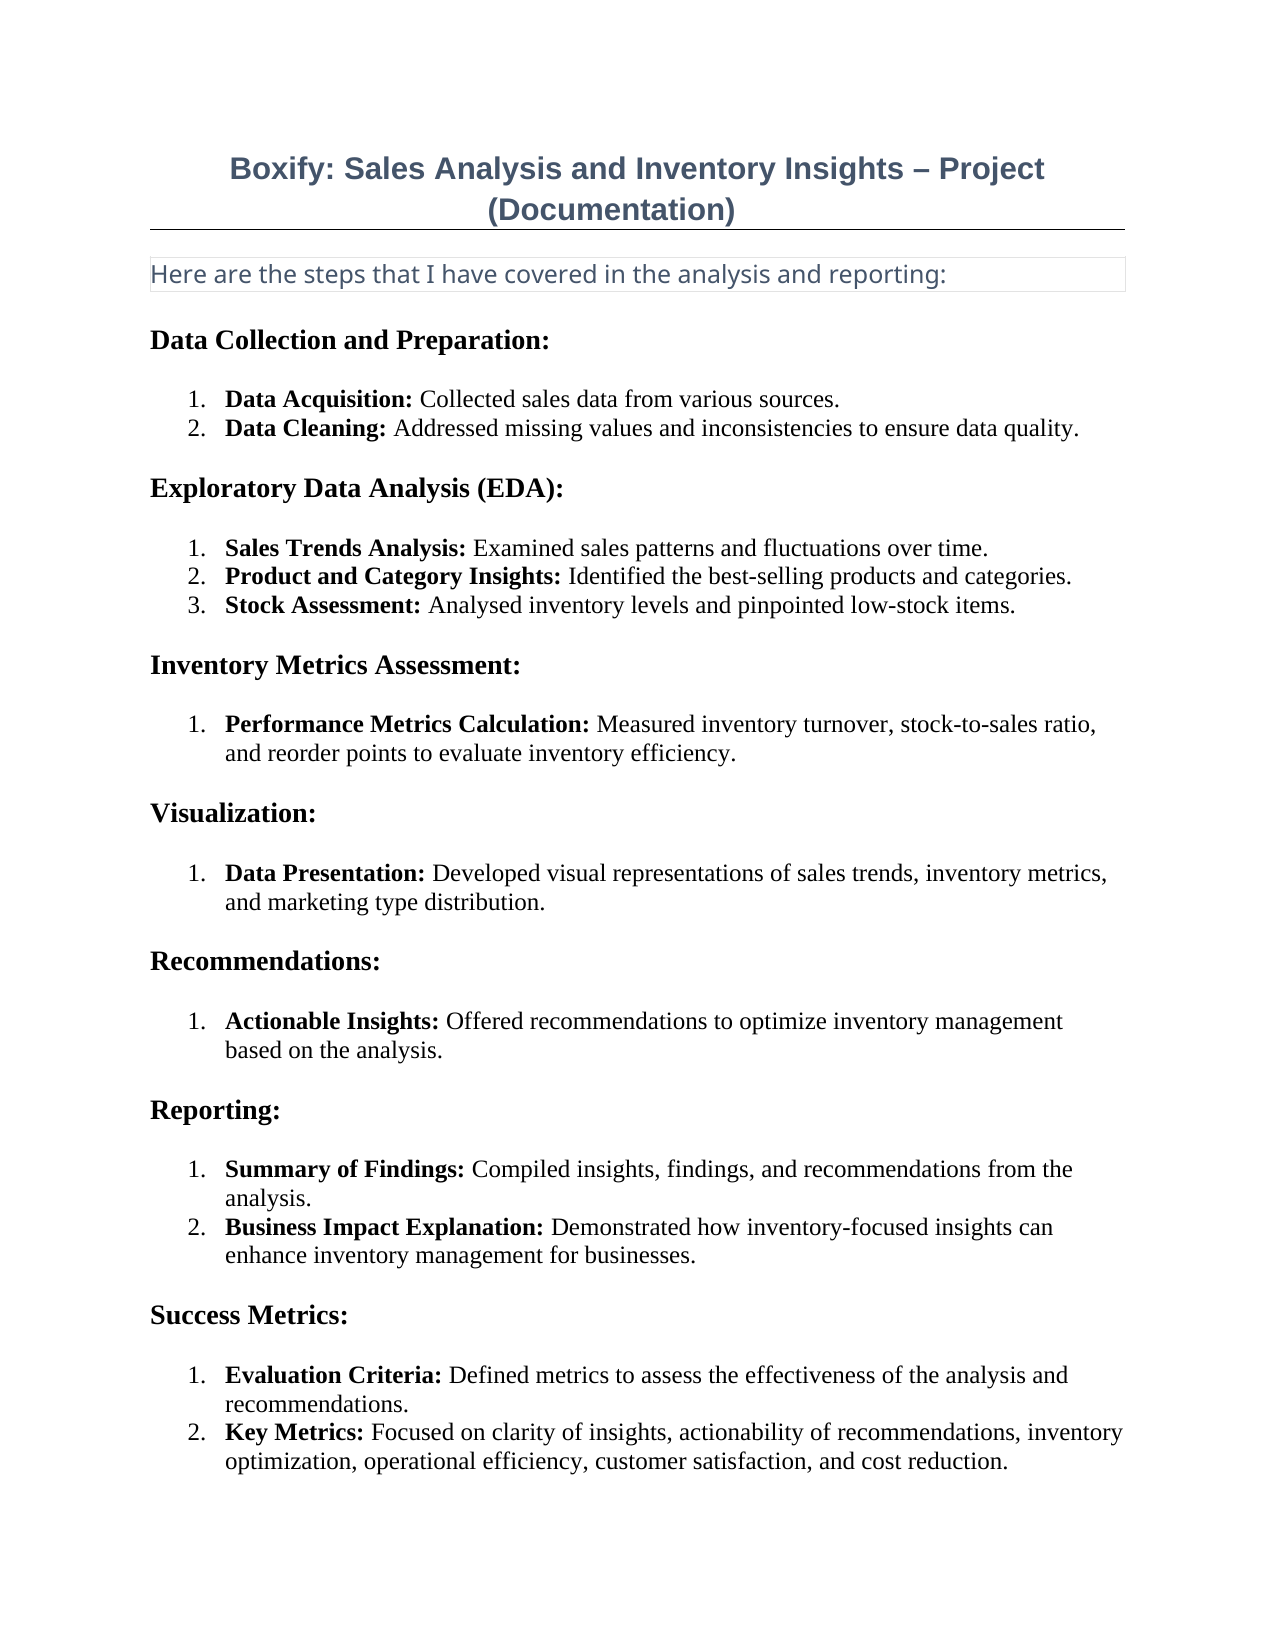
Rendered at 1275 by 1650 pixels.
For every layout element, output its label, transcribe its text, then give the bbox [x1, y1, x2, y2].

list Evaluation Criteria: Defined metrics to assess the effectiveness of the analysis and recommendations. [187, 1360, 1125, 1417]
text Inventory Metrics Assessment: [150, 648, 1125, 680]
text Visualization: [150, 796, 1125, 829]
text Data Collection and Preparation: [150, 323, 1125, 355]
text Boxify: Sales Analysis and Inventory Insights – Project (Documentation) [150, 150, 1125, 229]
list Product and Category Insights: Identified the best-selling products and categories. [187, 561, 1125, 590]
text Here are the steps that I have covered in the analysis and reporting: [151, 258, 1125, 291]
list Summary of Findings: Compiled insights, findings, and recommendations from the analysis. [187, 1154, 1125, 1212]
list Data Presentation: Developed visual representations of sales trends, inventory metrics, and marketing type distribution. [187, 858, 1125, 915]
list Business Impact Explanation: Demonstrated how inventory-focused insights can enhance inventory management for businesses. [187, 1212, 1125, 1269]
list Performance Metrics Calculation: Measured inventory turnover, stock-to-sales ratio, and reorder points to evaluate inventory efficiency. [187, 709, 1125, 767]
list Data Cleaning: Addressed missing values and inconsistencies to ensure data quality. [187, 413, 1125, 442]
list Key Metrics: Focused on clarity of insights, actionability of recommendations, inventory optimization, operational efficiency, customer satisfaction, and cost reduction. [187, 1417, 1125, 1475]
list Stock Assessment: Analysed inventory levels and pinpointed low-stock items. [187, 590, 1125, 619]
text Success Metrics: [150, 1298, 1125, 1331]
list Actionable Insights: Offered recommendations to optimize inventory management based on the analysis. [187, 1006, 1125, 1063]
text Recommendations: [150, 944, 1125, 977]
list Sales Trends Analysis: Examined sales patterns and fluctuations over time. [187, 533, 1125, 561]
list Data Acquisition: Collected sales data from various sources. [187, 384, 1125, 413]
text Exploratory Data Analysis (EDA): [150, 471, 1125, 503]
text Reporting: [150, 1093, 1125, 1125]
